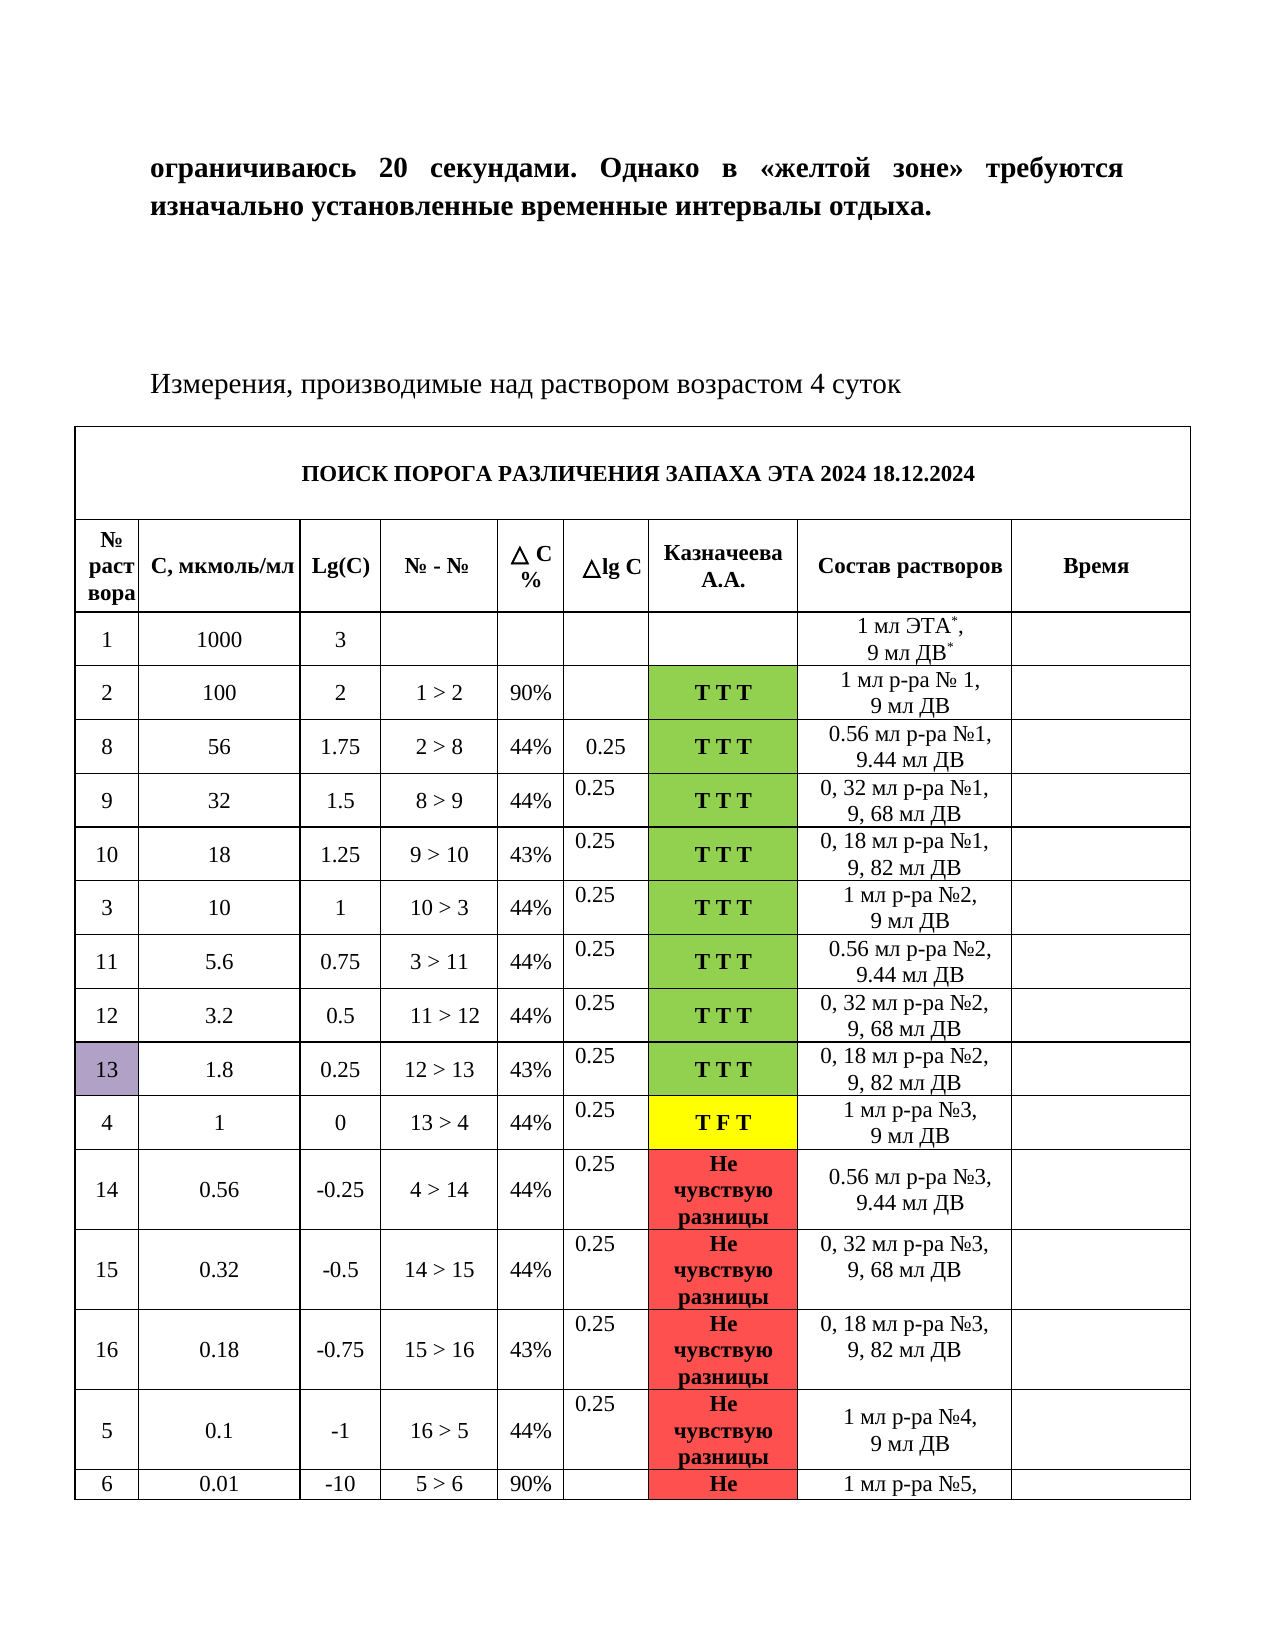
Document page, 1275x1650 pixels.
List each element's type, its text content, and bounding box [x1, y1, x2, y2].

table_cell 0, 18 мл р-ра №1, 9, 82 мл ДВ [798, 828, 1011, 880]
table_cell [1012, 1043, 1190, 1095]
table_cell 0.5 [301, 989, 380, 1041]
table_cell [1012, 613, 1190, 665]
table_cell 0 [301, 1096, 380, 1149]
table_cell № - № [381, 520, 497, 611]
table_cell 0.25 [564, 774, 648, 826]
table_cell [1012, 989, 1190, 1041]
table_cell [1012, 666, 1190, 719]
table_cell 9 [76, 774, 138, 826]
table_cell △lg C [564, 520, 648, 611]
table_cell [1012, 828, 1190, 880]
table_cell T T T [649, 720, 797, 773]
table_cell 16 > 5 [381, 1390, 497, 1469]
table_cell [564, 1470, 648, 1499]
table_cell -10 [301, 1470, 380, 1499]
table_cell T T T [649, 828, 797, 880]
table_cell 10 [139, 881, 299, 934]
table_cell 0.32 [139, 1230, 299, 1309]
table_cell [1012, 1096, 1190, 1149]
table_cell 11 [76, 935, 138, 988]
table_cell 3 [301, 613, 380, 665]
table_cell [1012, 720, 1190, 773]
table_cell 44% [498, 720, 563, 773]
table_cell 1 мл р-ра №4, 9 мл ДВ [798, 1390, 1011, 1469]
table_cell 1 [301, 881, 380, 934]
table_cell 100 [139, 666, 299, 719]
table_cell [1012, 1470, 1190, 1499]
table_cell T T T [649, 881, 797, 934]
table_cell -0.75 [301, 1310, 380, 1389]
table_cell 0.56 [139, 1150, 299, 1229]
table_cell 0, 32 мл р-ра №2, 9, 68 мл ДВ [798, 989, 1011, 1041]
table_cell 5 [76, 1390, 138, 1469]
table_cell 90% [498, 1470, 563, 1499]
table_cell [1012, 1150, 1190, 1229]
table_header ПОИСК ПОРОГА РАЗЛИЧЕНИЯ ЗАПАХА ЭТА 2024 18.12.2024 [76, 427, 1190, 519]
table_cell T T T [649, 989, 797, 1041]
table_cell 43% [498, 1310, 563, 1389]
table_cell 0.25 [564, 1043, 648, 1095]
table_cell 9 > 10 [381, 828, 497, 880]
table_cell T T T [649, 774, 797, 826]
table_cell 5.6 [139, 935, 299, 988]
table_cell [1012, 1230, 1190, 1309]
table_cell 44% [498, 1230, 563, 1309]
table_cell [649, 613, 797, 665]
table_cell 0.56 мл р-ра №2, 9.44 мл ДВ [798, 935, 1011, 988]
table_cell 43% [498, 828, 563, 880]
table_cell Lg(C) [301, 520, 380, 611]
table_cell 1 мл р-ра №2, 9 мл ДВ [798, 881, 1011, 934]
table_cell 0.75 [301, 935, 380, 988]
table_cell 8 [76, 720, 138, 773]
table_cell 2 > 8 [381, 720, 497, 773]
table_cell 44% [498, 1150, 563, 1229]
table_cell Состав растворов [798, 520, 1011, 611]
table_cell 15 [76, 1230, 138, 1309]
table_cell 90% [498, 666, 563, 719]
table_cell [1012, 1310, 1190, 1389]
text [150, 150, 1125, 222]
table_cell 0.01 [139, 1470, 299, 1499]
table_cell 14 > 15 [381, 1230, 497, 1309]
table_cell 44% [498, 1390, 563, 1469]
table_cell T T T [649, 1043, 797, 1095]
table_cell 1 мл р-ра № 1, 9 мл ДВ [798, 666, 1011, 719]
table_cell [564, 613, 648, 665]
table_cell 8 > 9 [381, 774, 497, 826]
table_cell Казначеева А.А. [649, 520, 797, 611]
table_cell 44% [498, 881, 563, 934]
table_cell Не чувствую разницы [649, 1150, 797, 1229]
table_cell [798, 1470, 1011, 1499]
table_cell 3 > 11 [381, 935, 497, 988]
table_cell 12 [76, 989, 138, 1041]
table_cell [564, 666, 648, 719]
table_cell 56 [139, 720, 299, 773]
table_cell 1 [139, 1096, 299, 1149]
table_cell 4 > 14 [381, 1150, 497, 1229]
table_cell 4 [76, 1096, 138, 1149]
table_cell 1 мл ЭТА*, 9 мл ДВ* [798, 613, 1011, 665]
table_cell 11 > 12 [381, 989, 497, 1041]
table_cell Время [1012, 520, 1190, 611]
table_cell △ С % [498, 520, 563, 611]
table_cell 0.1 [139, 1390, 299, 1469]
table_cell 3.2 [139, 989, 299, 1041]
table_cell 0.25 [564, 720, 648, 773]
table_cell [498, 613, 563, 665]
table_cell 6 [76, 1470, 138, 1499]
table_cell 0.25 [564, 828, 648, 880]
table_cell 10 > 3 [381, 881, 497, 934]
table_cell 1.8 [139, 1043, 299, 1095]
table_cell 0.25 [564, 1230, 648, 1309]
table_cell 18 [139, 828, 299, 880]
table_cell 43% [498, 1043, 563, 1095]
table_cell [1012, 881, 1190, 934]
table_cell [1012, 935, 1190, 988]
table_cell 44% [498, 1096, 563, 1149]
table_cell 0, 18 мл р-ра №2, 9, 82 мл ДВ [798, 1043, 1011, 1095]
table_cell 44% [498, 774, 563, 826]
table_cell -0.5 [301, 1230, 380, 1309]
text Измерения, производимые над раствором возрастом 4 суток [150, 367, 1125, 400]
table_cell -0.25 [301, 1150, 380, 1229]
table_cell 12 > 13 [381, 1043, 497, 1095]
table_cell 0.18 [139, 1310, 299, 1389]
table_cell 16 [76, 1310, 138, 1389]
table_cell 44% [498, 935, 563, 988]
table_cell 3 [76, 881, 138, 934]
table_cell 1 [76, 613, 138, 665]
table_cell 13 [76, 1043, 138, 1095]
table_cell [1012, 1390, 1190, 1469]
table_cell 1.25 [301, 828, 380, 880]
table_cell 2 [301, 666, 380, 719]
table_cell 32 [139, 774, 299, 826]
table_cell Не чувствую разницы [649, 1470, 797, 1499]
table_cell 0.25 [564, 881, 648, 934]
table_cell 44% [498, 989, 563, 1041]
table_cell 1.5 [301, 774, 380, 826]
table_cell 0.25 [564, 1390, 648, 1469]
table_cell [1012, 774, 1190, 826]
table_cell 0.56 мл р-ра №1, 9.44 мл ДВ [798, 720, 1011, 773]
table_cell 0.25 [564, 935, 648, 988]
table_cell 10 [76, 828, 138, 880]
table_cell T T T [649, 666, 797, 719]
table_cell 1.75 [301, 720, 380, 773]
table_cell 0, 32 мл р-ра №3, 9, 68 мл ДВ [798, 1230, 1011, 1309]
table_cell 0.25 [564, 1150, 648, 1229]
table_cell 0.56 мл р-ра №3, 9.44 мл ДВ [798, 1150, 1011, 1229]
table_cell Не чувствую разницы [649, 1230, 797, 1309]
table_cell 1 мл р-ра №3, 9 мл ДВ [798, 1096, 1011, 1149]
table_cell [381, 613, 497, 665]
table_cell 0, 18 мл р-ра №3, 9, 82 мл ДВ [798, 1310, 1011, 1389]
table_cell T F T [649, 1096, 797, 1149]
table_cell 5 > 6 [381, 1470, 497, 1499]
table_cell -1 [301, 1390, 380, 1469]
table_cell С, мкмоль/мл [139, 520, 299, 611]
table_cell 15 > 16 [381, 1310, 497, 1389]
table_cell 0, 32 мл р-ра №1, 9, 68 мл ДВ [798, 774, 1011, 826]
table_cell 13 > 4 [381, 1096, 497, 1149]
table_cell № раствора [76, 520, 138, 611]
table_cell 0.25 [301, 1043, 380, 1095]
table_cell Не чувствую разницы [649, 1310, 797, 1389]
table_cell Не чувствую разницы [649, 1390, 797, 1469]
table_cell 0.25 [564, 1096, 648, 1149]
table_cell 1 > 2 [381, 666, 497, 719]
table_cell 1000 [139, 613, 299, 665]
table_cell 0.25 [564, 1310, 648, 1389]
table_cell 0.25 [564, 989, 648, 1041]
table_cell T T T [649, 935, 797, 988]
table_cell 2 [76, 666, 138, 719]
table_cell 14 [76, 1150, 138, 1229]
